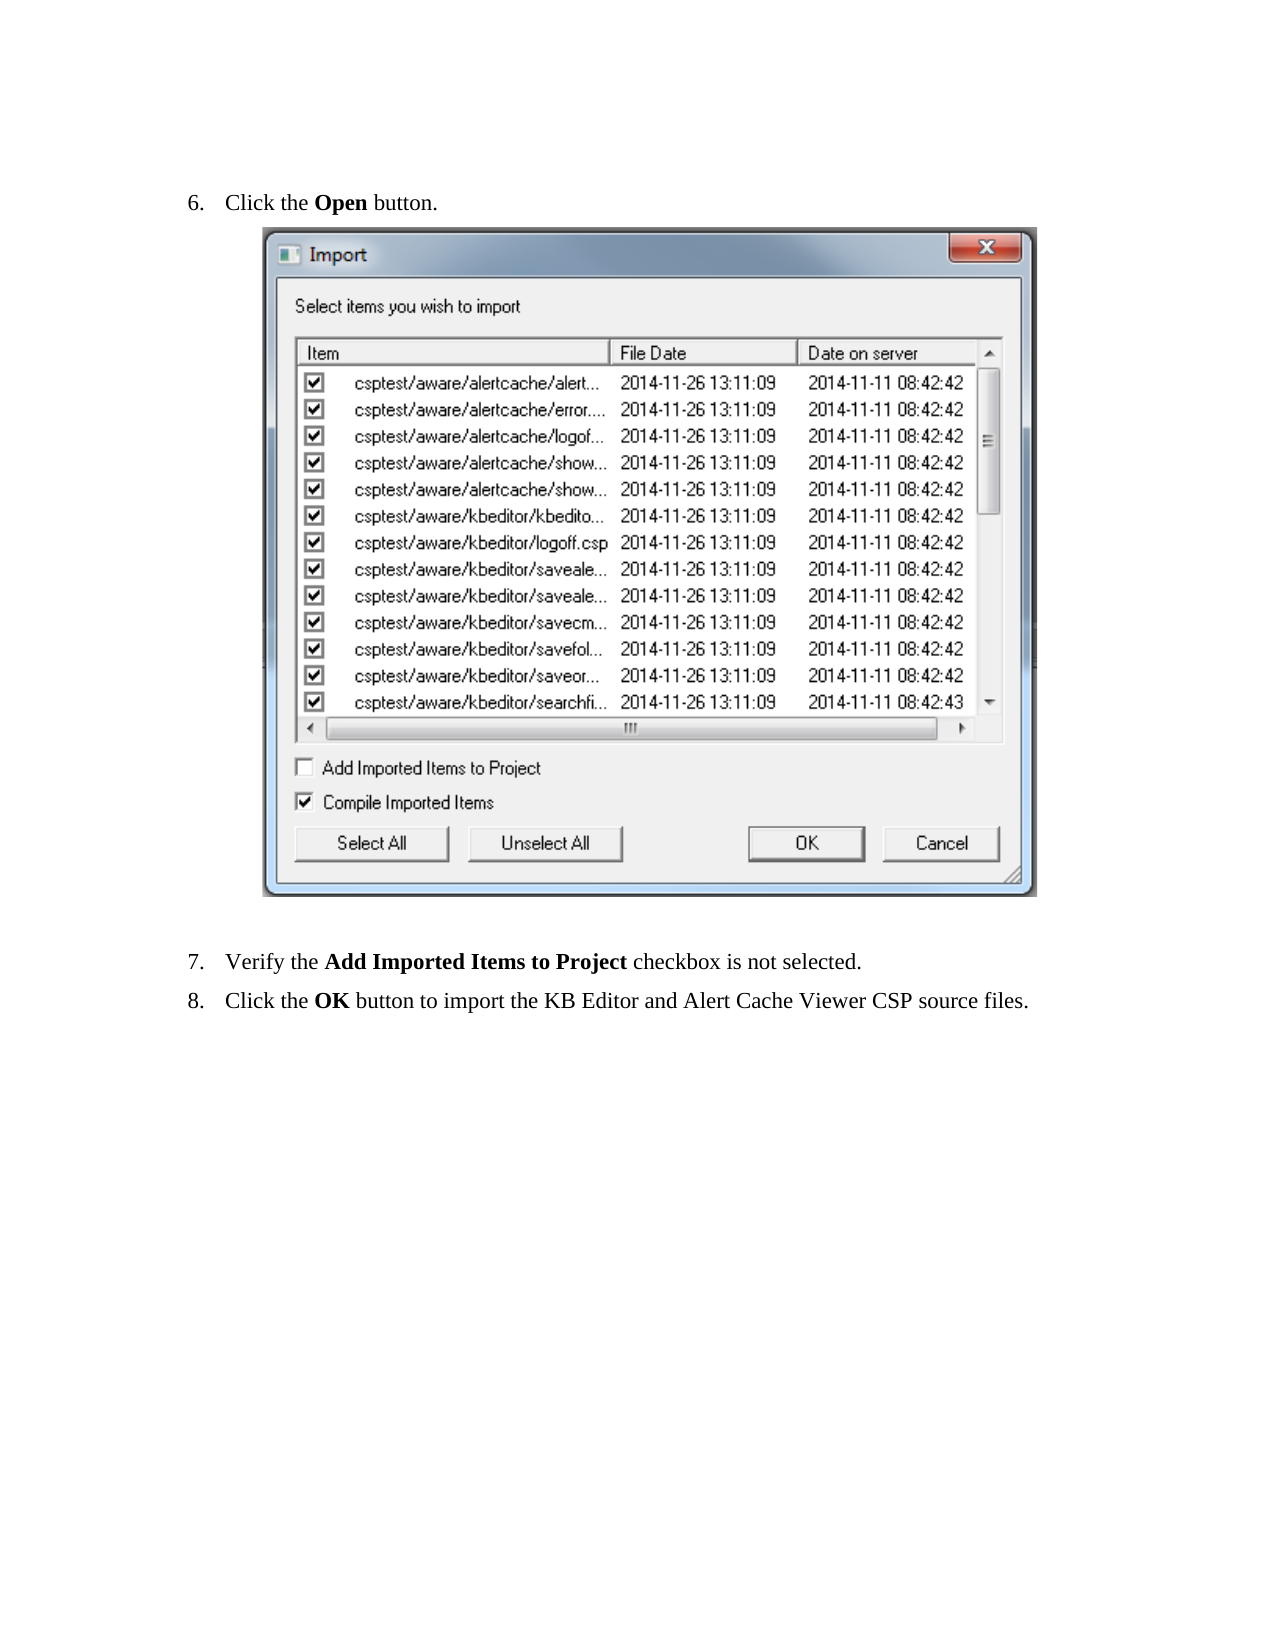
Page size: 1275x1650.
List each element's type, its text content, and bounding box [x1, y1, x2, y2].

picture [262, 227, 1038, 897]
list Verify the Add Imported Items to Project checkbox is not selected. [187, 948, 1149, 974]
list Click the Open button. [187, 189, 1149, 215]
list Click the OK button to import the KB Editor and Alert Cache Viewer CSP source files. [187, 987, 1149, 1013]
